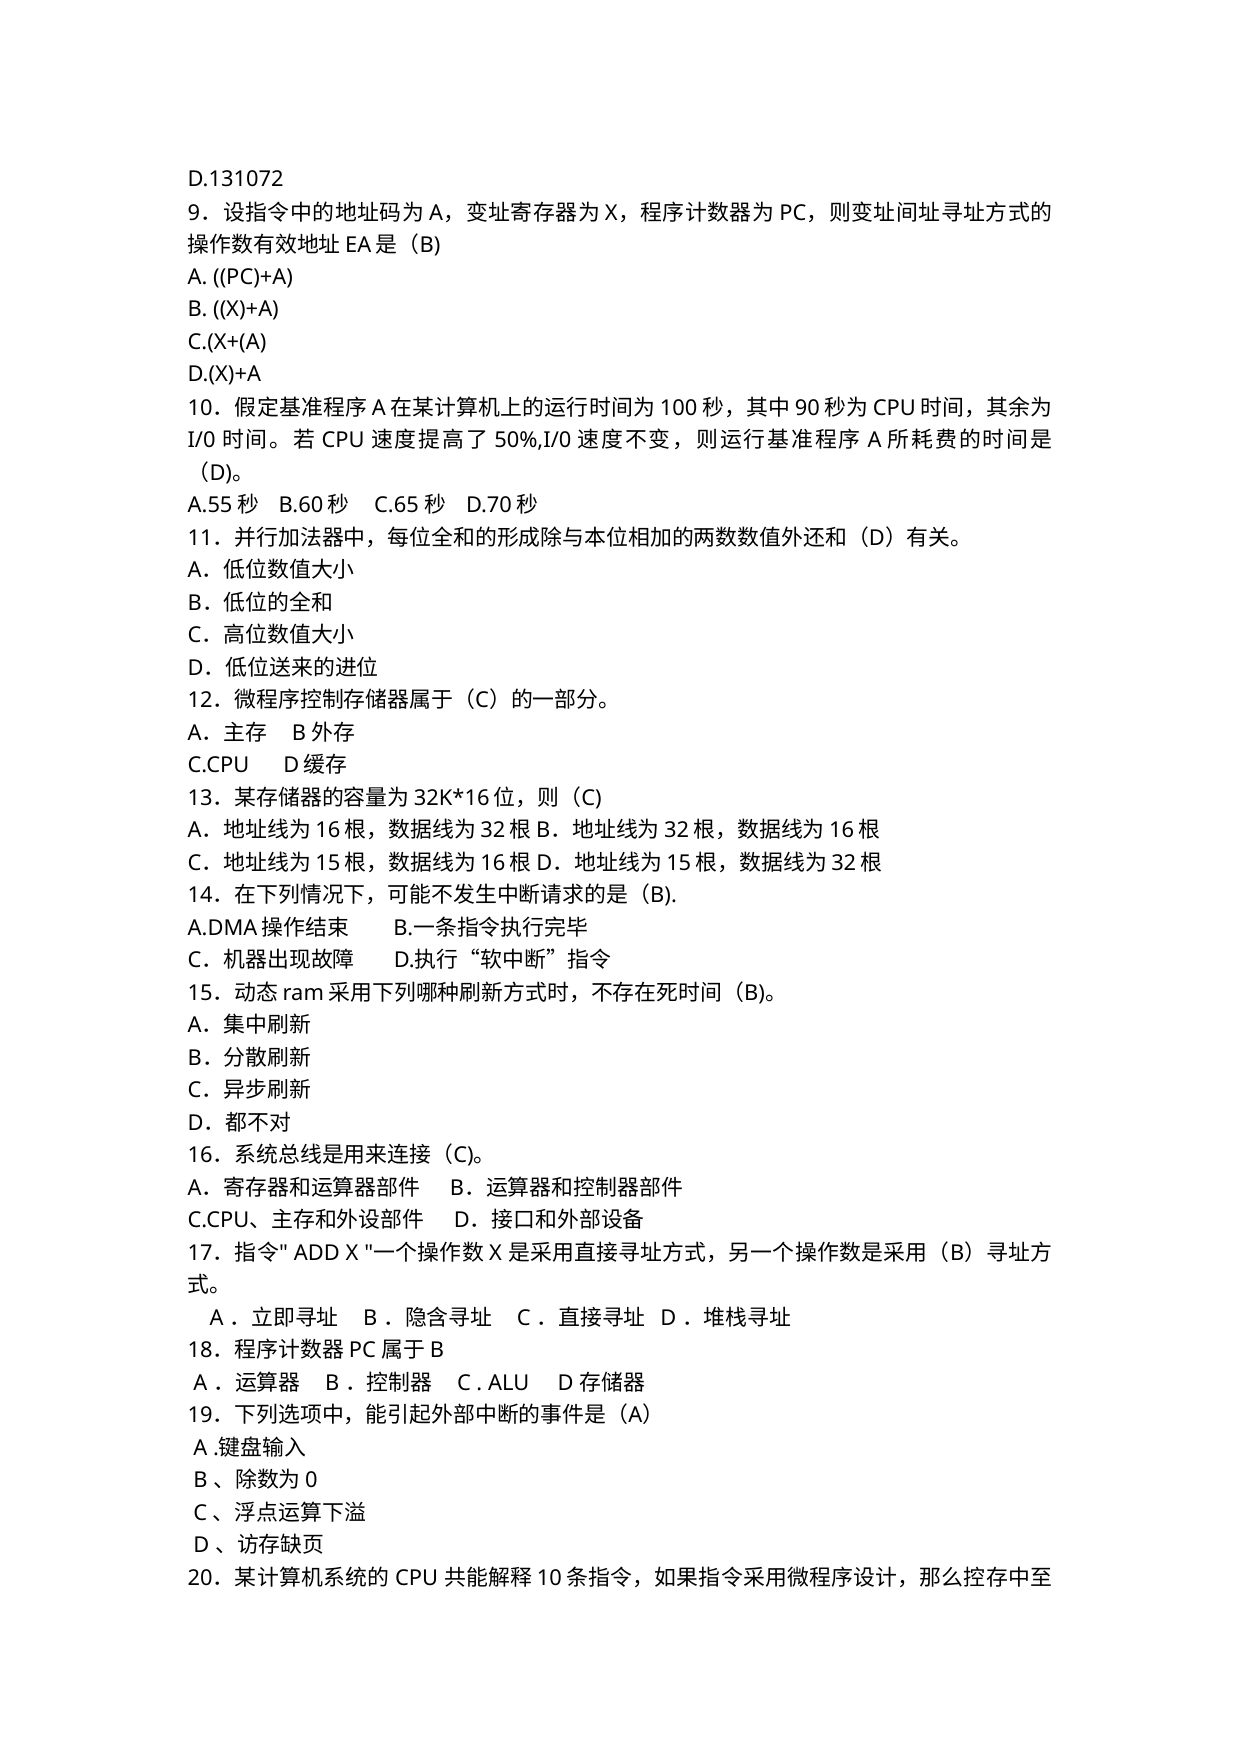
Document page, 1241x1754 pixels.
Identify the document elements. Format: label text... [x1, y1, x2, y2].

text D.131072 [187, 162, 1053, 194]
text A ．立即寻址 B ．隐含寻址 C ．直接寻址 D ．堆栈寻址 [187, 1299, 1053, 1332]
text B．分散刷新 [187, 1039, 1053, 1072]
text C 、浮点运算下溢 [187, 1494, 1053, 1527]
text C．地址线为15根，数据线为16根 D．地址线为15根，数据线为32根 [187, 844, 1053, 877]
text A.55秒 B.60秒 C.65 秒 D.70秒 [187, 487, 1053, 519]
text C.CPU D缓存 [187, 747, 1053, 779]
text C．高位数值大小 [187, 617, 1053, 649]
text A．主存 B 外存 [187, 714, 1053, 747]
text 11．并行加法器中，每位全和的形成除与本位相加的两数数值外还和（D）有关。 [187, 519, 1053, 552]
text D．都不对 [187, 1104, 1053, 1137]
text 18．程序计数器 PC 属于B [187, 1332, 1053, 1364]
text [187, 1559, 1053, 1592]
text C．异步刷新 [187, 1072, 1053, 1104]
text A ．运算器 B ．控制器 C . ALU D 存储器 [187, 1364, 1053, 1397]
text 14．在下列情况下，可能不发生中断请求的是（B). [187, 877, 1053, 909]
text D.(X)+A [187, 357, 1053, 389]
text A．寄存器和运算器部件 B．运算器和控制器部件 [187, 1169, 1053, 1202]
text A .键盘输入 [187, 1429, 1053, 1462]
text 12．微程序控制存储器属于（C）的一部分。 [187, 682, 1053, 714]
text C.CPU、主存和外设部件 D．接口和外部设备 [187, 1202, 1053, 1234]
text 19．下列选项中，能引起外部中断的事件是（A） [187, 1397, 1053, 1429]
text 13．某存储器的容量为32K*16位，则（C) [187, 779, 1053, 812]
text A．地址线为16根，数据线为32根B．地址线为32根，数据线为16根 [187, 812, 1053, 844]
text D．低位送来的进位 [187, 649, 1053, 682]
text C.(X+(A) [187, 324, 1053, 357]
text A. ((PC)+A) [187, 259, 1053, 292]
text 9．设指令中的地址码为A，变址寄存器为X，程序计数器为PC，则变址间址寻址方式的操作数有效地址EA是（B) [187, 194, 1053, 259]
text A．集中刷新 [187, 1007, 1053, 1039]
text 15．动态ram采用下列哪种刷新方式时，不存在死时间（B)。 [187, 974, 1053, 1007]
text B. ((X)+A) [187, 292, 1053, 324]
text B 、除数为0 [187, 1462, 1053, 1494]
text 10．假定基准程序A在某计算机上的运行时间为100秒，其中90秒为CPU时间，其余为I/0时间。若CPU速度提高了50%,I/0速度不变，则运行基准程序A所耗费的时间是（D)。 [187, 389, 1053, 487]
text B．低位的全和 [187, 584, 1053, 617]
text A.DMA操作结束 B.一条指令执行完毕 [187, 909, 1053, 942]
text A．低位数值大小 [187, 552, 1053, 584]
text D 、访存缺页 [187, 1527, 1053, 1559]
text C．机器出现故障 D.执行“软中断”指令 [187, 942, 1053, 974]
text 17．指令" ADD X "一个操作数 X 是采用直接寻址方式，另一个操作数是采用（B）寻址方式。 [187, 1234, 1053, 1299]
text 16．系统总线是用来连接（C)。 [187, 1137, 1053, 1169]
